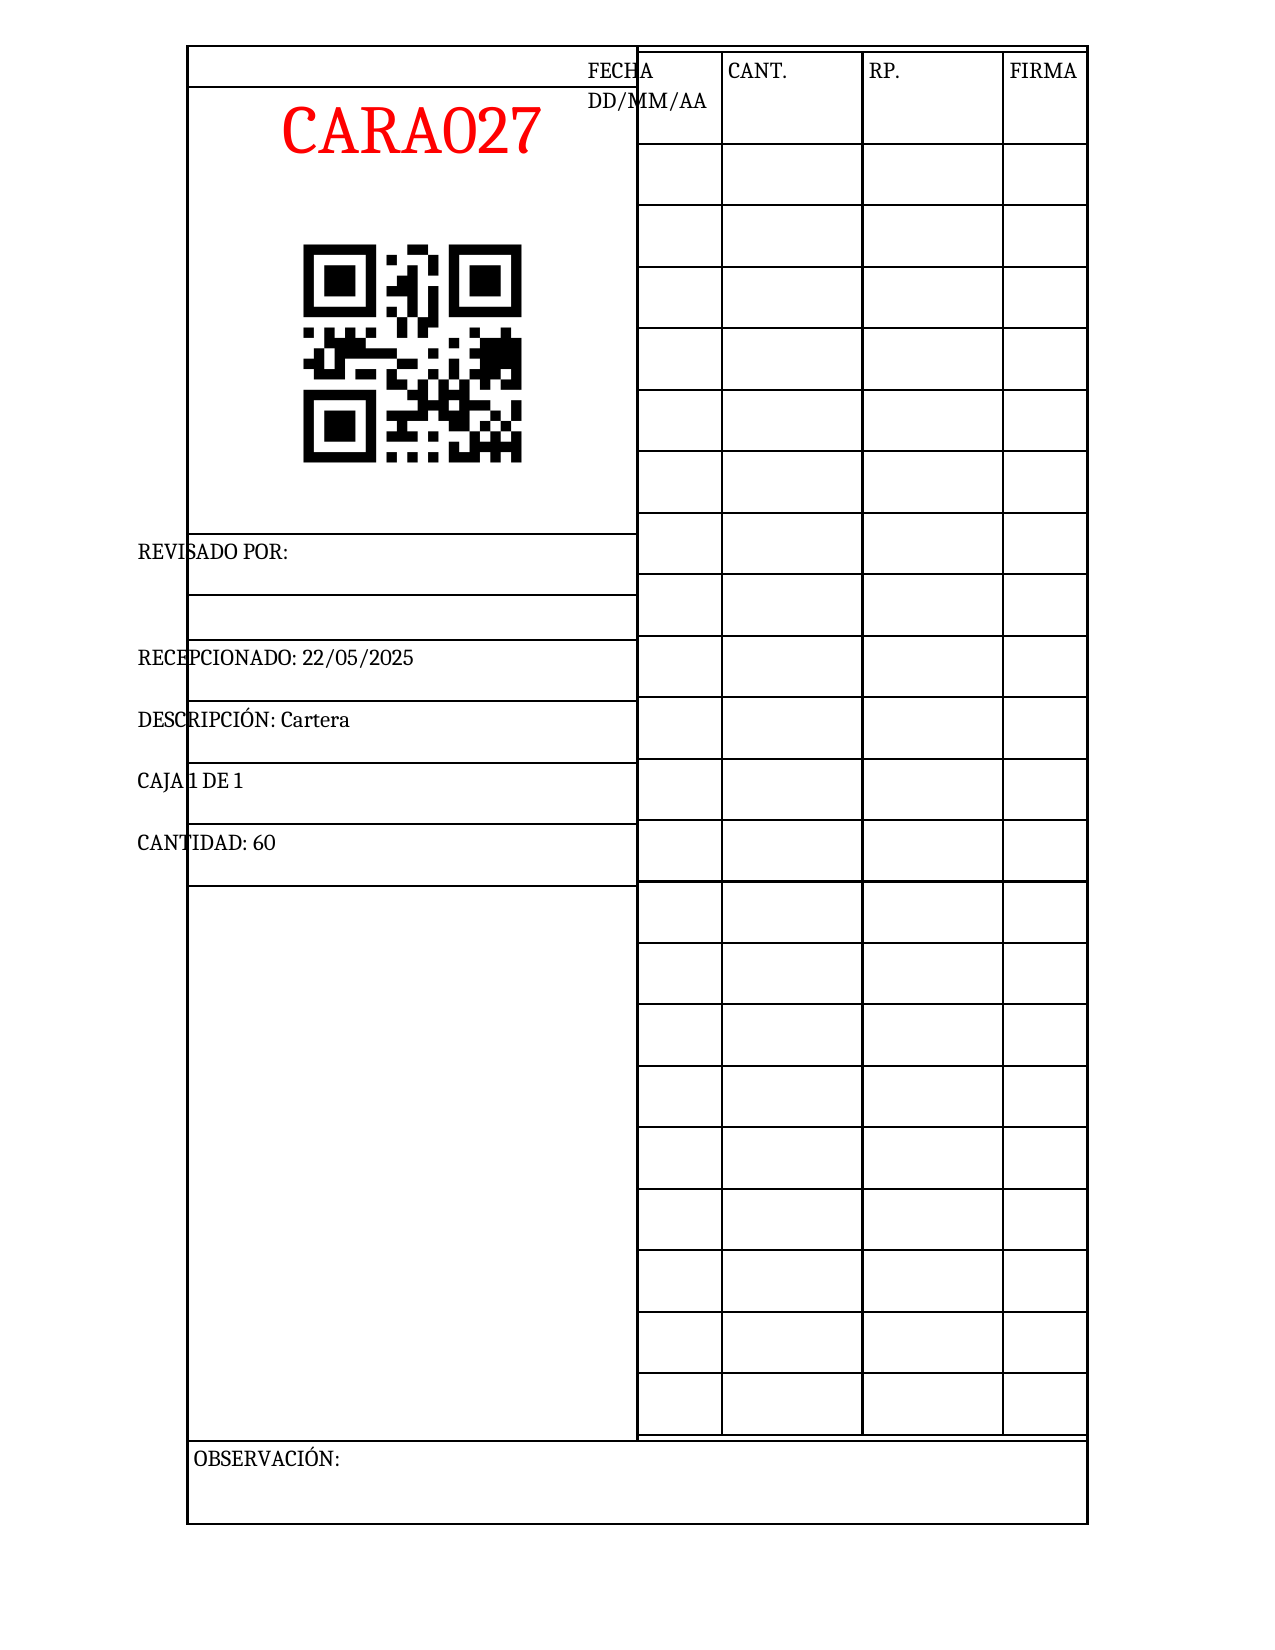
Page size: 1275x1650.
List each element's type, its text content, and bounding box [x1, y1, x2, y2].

table_header [723, 514, 861, 573]
table_header [1004, 637, 1086, 696]
table_header [723, 1374, 861, 1434]
table_header [639, 760, 721, 819]
table_header [639, 206, 721, 266]
table_header [1004, 514, 1086, 573]
table_header [639, 575, 721, 635]
table_header [639, 944, 721, 1003]
table_header [1004, 883, 1086, 942]
table_header [1004, 575, 1086, 635]
table_header [189, 641, 636, 700]
table_header [639, 145, 721, 204]
table_header [723, 760, 861, 819]
table_header [639, 1190, 721, 1249]
table_header [1004, 452, 1086, 512]
table_header [639, 1374, 721, 1434]
table_header [864, 821, 1002, 880]
table_header [1004, 145, 1086, 204]
table_header [864, 1374, 1002, 1434]
table_header [864, 268, 1002, 327]
table_header [189, 825, 636, 885]
table_header [723, 821, 861, 880]
table_header [864, 329, 1002, 389]
table_header [1004, 760, 1086, 819]
table_header [723, 452, 861, 512]
table_header [723, 698, 861, 758]
table_header [723, 1313, 861, 1372]
table_header [639, 1128, 721, 1188]
table_header [639, 329, 721, 389]
table_header [1004, 1251, 1086, 1311]
table_header [864, 1251, 1002, 1311]
table_header [1004, 821, 1086, 880]
table_header [723, 1128, 861, 1188]
table_header [189, 764, 636, 823]
table_header [639, 637, 721, 696]
table_header [639, 698, 721, 758]
table_header [864, 698, 1002, 758]
table_header [723, 145, 861, 204]
table_header [639, 53, 721, 143]
table_header [864, 1313, 1002, 1372]
table_header [723, 1067, 861, 1126]
table_header [189, 887, 636, 1440]
table_header [1004, 53, 1086, 143]
table_header [723, 883, 861, 942]
table_header [864, 637, 1002, 696]
table_header [189, 702, 636, 762]
table_header [723, 53, 861, 143]
table_header [1004, 1313, 1086, 1372]
table_header [1004, 1190, 1086, 1249]
table_header [864, 1067, 1002, 1126]
table_header [639, 268, 721, 327]
table_header [639, 514, 721, 573]
table_header [1004, 698, 1086, 758]
table_header [864, 53, 1002, 143]
table_header [639, 1005, 721, 1065]
table_header [723, 1251, 861, 1311]
table_header [723, 575, 861, 635]
table_cell OBSERVACIÓN: [189, 1442, 1086, 1523]
table_header [189, 88, 636, 533]
table_header [864, 944, 1002, 1003]
table_header [639, 821, 721, 880]
table_header [864, 575, 1002, 635]
table_header [1004, 391, 1086, 450]
table_header [1004, 206, 1086, 266]
table_header [1004, 1374, 1086, 1434]
table_header [639, 391, 721, 450]
picture [262, 203, 563, 504]
table_header [864, 145, 1002, 204]
table_header [864, 1005, 1002, 1065]
table_header [723, 329, 861, 389]
table_header [1004, 329, 1086, 389]
table_header [189, 535, 636, 594]
table_header [864, 883, 1002, 942]
table_header [1004, 944, 1086, 1003]
table_header [639, 1067, 721, 1126]
table_header [639, 452, 721, 512]
table_header [1004, 1005, 1086, 1065]
table_header [189, 596, 636, 639]
table_header [864, 514, 1002, 573]
table_header [864, 452, 1002, 512]
table_header [639, 1251, 721, 1311]
table_header [1004, 268, 1086, 327]
table_header [864, 206, 1002, 266]
table_header [723, 637, 861, 696]
table_header [723, 391, 861, 450]
table_header [639, 1436, 1086, 1440]
table_header [639, 1313, 721, 1372]
table_header [723, 268, 861, 327]
table_header [723, 1005, 861, 1065]
table_header [864, 1128, 1002, 1188]
table_header [1004, 1067, 1086, 1126]
table_header [723, 1190, 861, 1249]
table_header [723, 206, 861, 266]
table_header [864, 391, 1002, 450]
table_header [639, 47, 1086, 51]
table_header [189, 47, 636, 86]
table_header [639, 883, 721, 942]
table_header [864, 1190, 1002, 1249]
table_header [1004, 1128, 1086, 1188]
table_header [864, 760, 1002, 819]
table_header [723, 944, 861, 1003]
